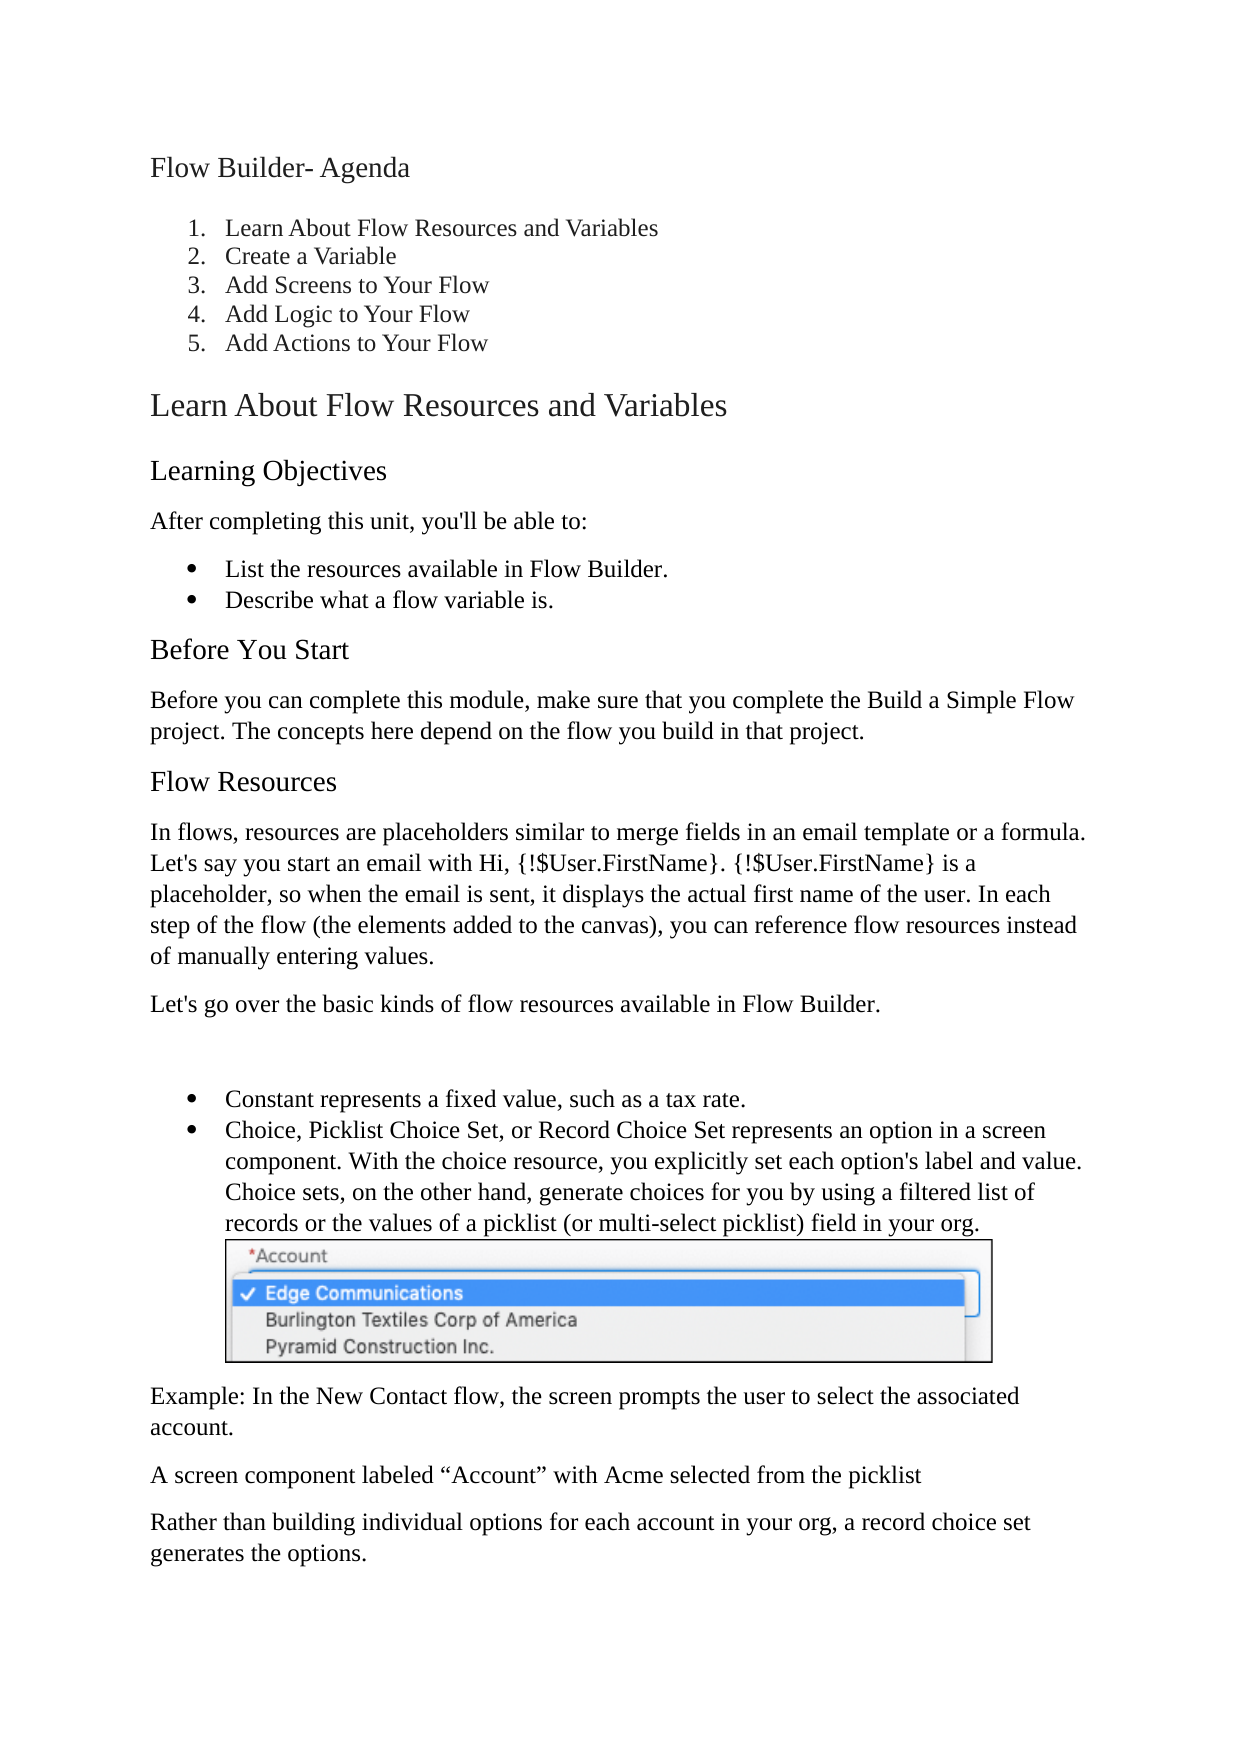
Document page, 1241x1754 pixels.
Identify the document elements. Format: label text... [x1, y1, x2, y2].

text Rather than building individual options for each account in your org, a record choice set generates the options. [150, 1507, 1090, 1567]
list List the resources available in Flow Builder. [187, 554, 1090, 582]
list Learn About Flow Resources and Variables [187, 213, 1090, 241]
list Add Logic to Your Flow [187, 299, 1090, 328]
text Learning Objectives [150, 453, 1090, 487]
list Describe what a flow variable is. [187, 585, 1090, 613]
text After completing this unit, you'll be able to: [150, 506, 1090, 535]
text Learn About Flow Resources and Variables [150, 386, 1090, 424]
list Constant represents a fixed value, such as a tax rate. [187, 1084, 1090, 1113]
list Add Screens to Your Flow [187, 270, 1090, 299]
text Before you can complete this module, make sure that you complete the Build a Simple Flow project. The concepts here depend on the flow you build in that project. [150, 685, 1090, 745]
list Add Actions to Your Flow [187, 328, 1090, 356]
list Choice, Picklist Choice Set, or Record Choice Set represents an option in a screen component. With the choice resource, you explicitly set each option's label and value. Choice sets, on the other hand, generate choices for you by using a filtered list of records or the values of a picklist (or multi-select picklist) field in your org. [187, 1115, 1090, 1237]
text In flows, resources are placeholders similar to merge fields in an email template or a formula. Let's say you start an email with Hi, {!$User.FirstName}. {!$User.FirstName} is a placeholder, so when the email is sent, it displays the actual first name of the user. In each step of the flow (the elements added to the canvas), you can reference flow resources instead of manually entering values. [150, 817, 1090, 970]
text Let's go over the basic kinds of flow resources available in Flow Builder. [150, 989, 1090, 1017]
text A screen component labeled “Account” with Acme selected from the picklist [150, 1460, 1090, 1488]
text Example: In the New Contact flow, the screen prompts the user to select the associated account. [150, 1381, 1090, 1441]
picture [225, 1239, 993, 1363]
text Flow Resources [150, 764, 1090, 797]
list Create a Variable [187, 241, 1090, 270]
text Before You Start [150, 632, 1090, 666]
text Flow Builder- Agenda [150, 150, 1090, 183]
